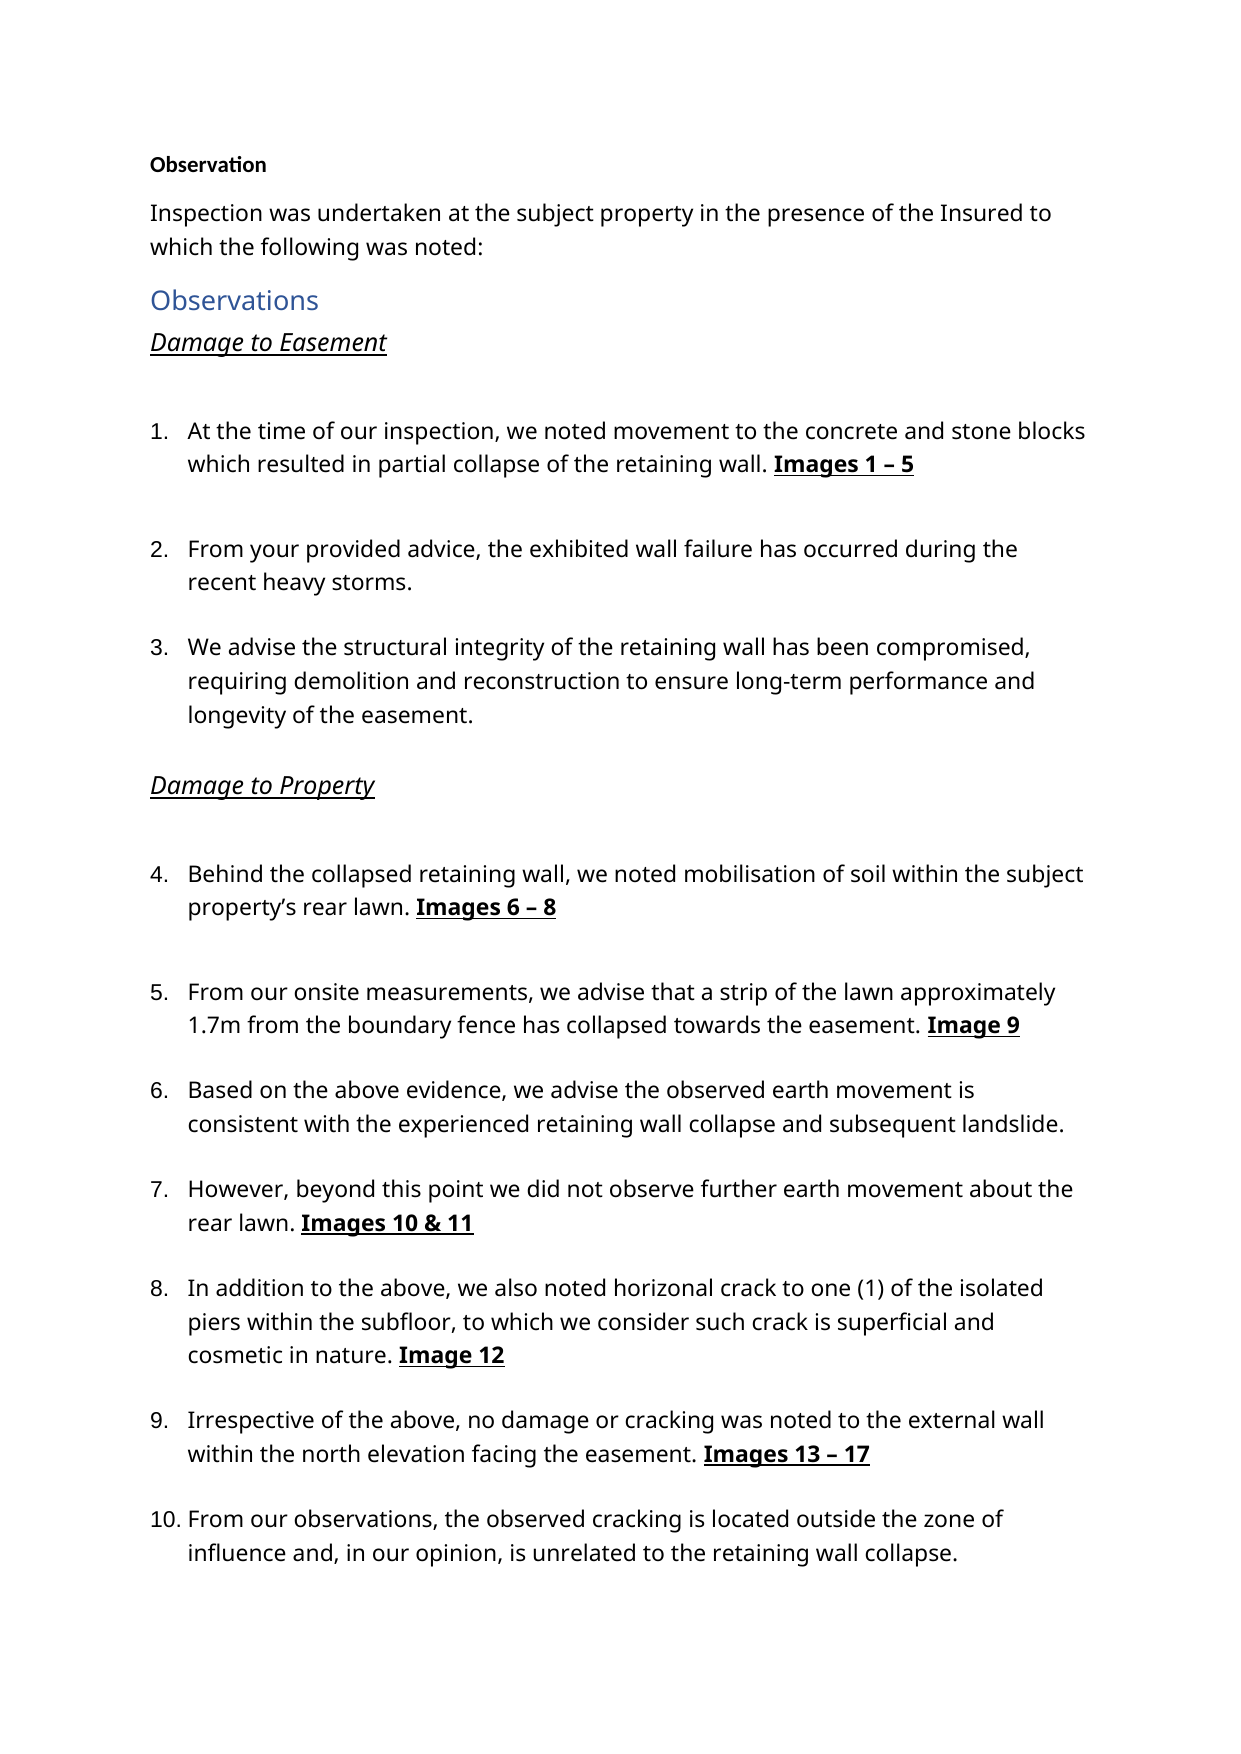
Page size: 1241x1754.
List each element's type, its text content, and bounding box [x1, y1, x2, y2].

list Behind the collapsed retaining wall, we noted mobilisation of soil within the subject property’s rear lawn. Images 6 – 8 [150, 857, 1090, 922]
list However, beyond this point we did not observe further earth movement about the rear lawn. Images 10 & 11 [150, 1173, 1090, 1238]
list From our observations, the observed cracking is located outside the zone of influence and, in our opinion, is unrelated to the retaining wall collapse. [150, 1503, 1090, 1568]
text Inspection was undertaken at the subject property in the presence of the Insured to which the following was noted: [150, 197, 1090, 262]
text Observation [150, 150, 1090, 178]
subtitle Damage to Property [150, 768, 1090, 802]
subtitle Damage to Easement [150, 325, 1090, 359]
list Irrespective of the above, no damage or cracking was noted to the external wall within the north elevation facing the easement. Images 13 – 17 [150, 1404, 1090, 1469]
list We advise the structural integrity of the retaining wall has been compromised, requiring demolition and reconstruction to ensure long-term performance and longevity of the easement. [150, 631, 1090, 730]
subtitle Observations [150, 281, 1090, 318]
list In addition to the above, we also noted horizonal crack to one (1) of the isolated piers within the subfloor, to which we consider such crack is superficial and cosmetic in nature. Image 12 [150, 1272, 1090, 1370]
list From your provided advice, the exhibited wall failure has occurred during the recent heavy storms. [150, 532, 1090, 597]
list From our onsite measurements, we advise that a strip of the lawn approximately 1.7m from the boundary fence has collapsed towards the easement. Image 9 [150, 975, 1090, 1040]
list At the time of our inspection, we noted movement to the concrete and stone blocks which resulted in partial collapse of the retaining wall. Images 1 – 5 [150, 414, 1090, 479]
list Based on the above evidence, we advise the observed earth movement is consistent with the experienced retaining wall collapse and subsequent landslide. [150, 1074, 1090, 1139]
